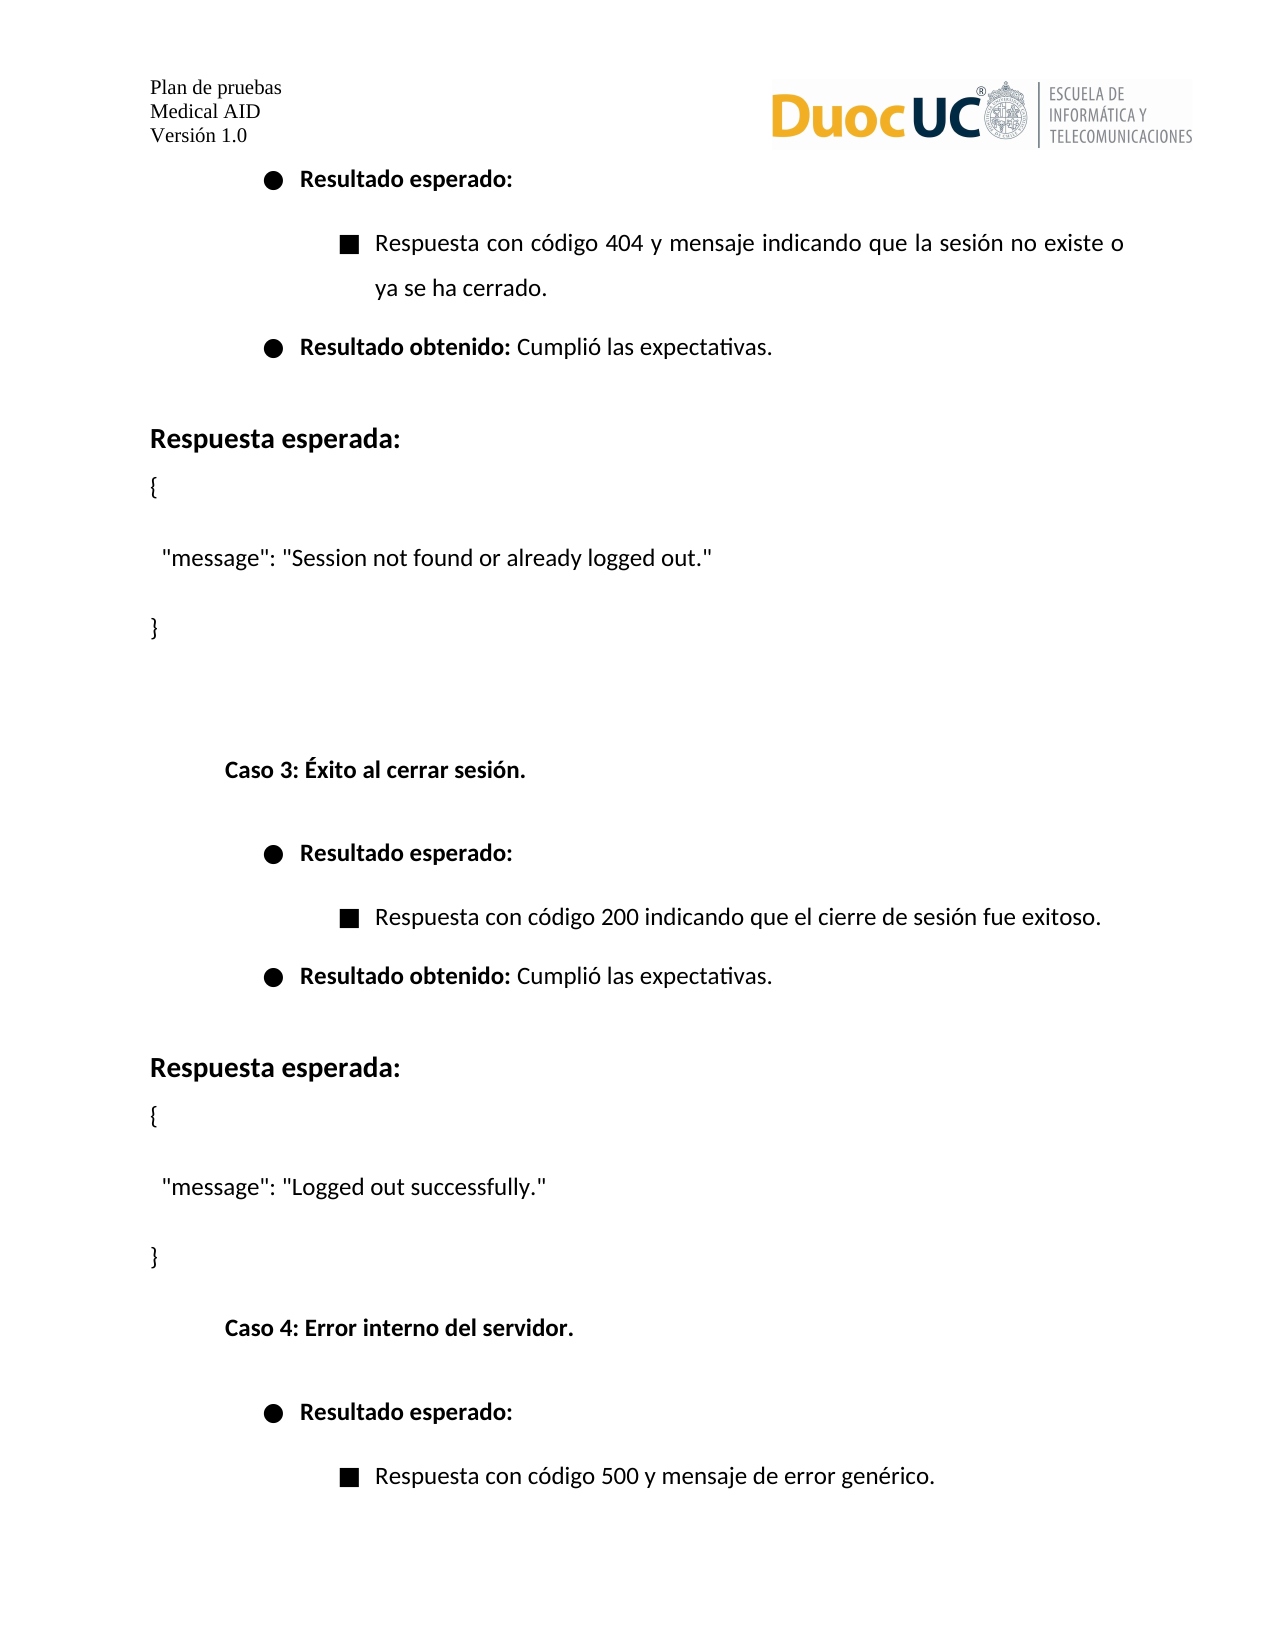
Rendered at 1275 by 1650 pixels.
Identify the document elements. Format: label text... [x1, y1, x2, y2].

text Respuesta esperada: { [150, 1049, 1125, 1131]
list Resultado obtenido: Cumplió las expectativas. [262, 318, 1125, 369]
list Resultado esperado: [262, 825, 1125, 876]
list Respuesta con código 500 y mensaje de error genérico. [337, 1460, 1125, 1490]
text Caso 3: Éxito al cerrar sesión. [225, 754, 1125, 784]
text Respuesta esperada: { [150, 420, 1125, 502]
text } [150, 612, 1125, 643]
list Respuesta con código 404 y mensaje indicando que la sesión no existe o ya se ha cerrado. [337, 227, 1125, 303]
list Respuesta con código 200 indicando que el cierre de sesión fue exitoso. [337, 902, 1125, 932]
text "message": "Session not found or already logged out." [150, 542, 1125, 572]
list Resultado esperado: [262, 150, 1125, 201]
picture [771, 79, 1193, 150]
text "message": "Logged out successfully." [150, 1171, 1125, 1201]
text } [150, 1241, 1125, 1272]
list Resultado obtenido: Cumplió las expectativas. [262, 947, 1125, 998]
list Resultado esperado: [262, 1383, 1125, 1434]
text Caso 4: Error interno del servidor. [225, 1312, 1125, 1343]
